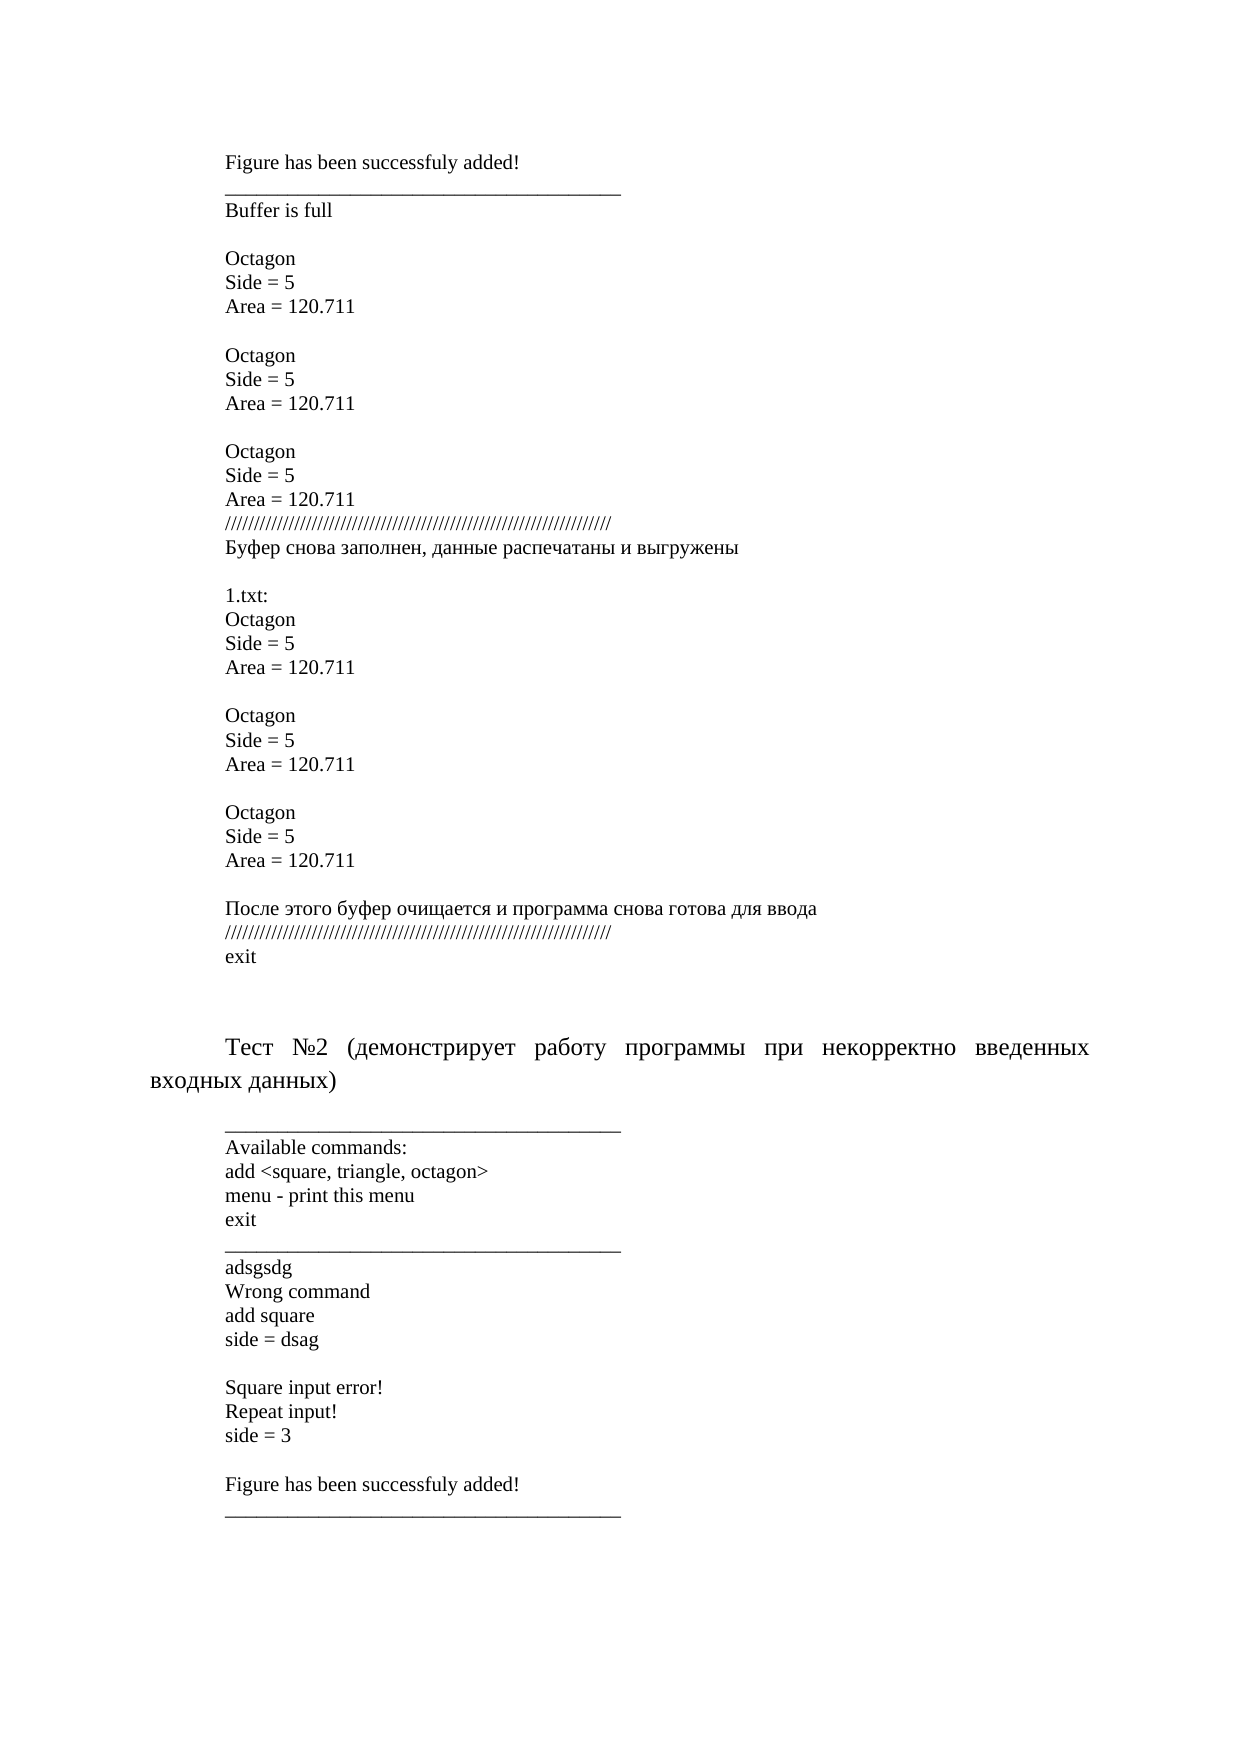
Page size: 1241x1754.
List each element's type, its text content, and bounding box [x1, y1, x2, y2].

text Figure has been successfuly added! [225, 150, 1090, 174]
text Available commands: [225, 1134, 1090, 1159]
text Octagon [225, 607, 1090, 631]
text add square [225, 1303, 1090, 1327]
subtitle Тест №2 (демонстрирует работу программы при некорректно введенных входных данных) [150, 1032, 1090, 1094]
text Octagon [225, 342, 1090, 367]
text /////////////////////////////////////////////////////////////////// [225, 920, 1090, 944]
text Side = 5 [225, 631, 1090, 655]
text Side = 5 [225, 727, 1090, 752]
text Area = 120.711 [225, 294, 1090, 318]
text Wrong command [225, 1279, 1090, 1303]
text /////////////////////////////////////////////////////////////////// [225, 511, 1090, 535]
text После этого буфер очищается и программа снова готова для ввода [225, 896, 1090, 920]
text Буфер снова заполнен, данные распечатаны и выгружены [225, 535, 1090, 559]
text Area = 120.711 [225, 487, 1090, 511]
text Side = 5 [225, 463, 1090, 487]
text ______________________________________ [225, 174, 1090, 198]
text Octagon [225, 246, 1090, 270]
text Octagon [225, 703, 1090, 727]
text Side = 5 [225, 824, 1090, 848]
text Area = 120.711 [225, 752, 1090, 776]
text ______________________________________ [225, 1496, 1090, 1519]
text Figure has been successfuly added! [225, 1471, 1090, 1496]
text Side = 5 [225, 367, 1090, 391]
text Buffer is full [225, 198, 1090, 222]
text Octagon [225, 800, 1090, 824]
text side = 3 [225, 1423, 1090, 1447]
text exit [225, 1207, 1090, 1231]
text Area = 120.711 [225, 391, 1090, 415]
text Repeat input! [225, 1399, 1090, 1423]
text side = dsag [225, 1327, 1090, 1351]
text ______________________________________ [225, 1111, 1090, 1134]
text add <square, triangle, octagon> [225, 1159, 1090, 1183]
text adsgsdg [225, 1255, 1090, 1279]
text Square input error! [225, 1375, 1090, 1399]
text exit [225, 944, 1090, 968]
text ______________________________________ [225, 1231, 1090, 1255]
text Area = 120.711 [225, 655, 1090, 679]
text Octagon [225, 439, 1090, 463]
text Area = 120.711 [225, 848, 1090, 872]
text Side = 5 [225, 270, 1090, 294]
text menu - print this menu [225, 1183, 1090, 1207]
text 1.txt: [225, 583, 1090, 607]
